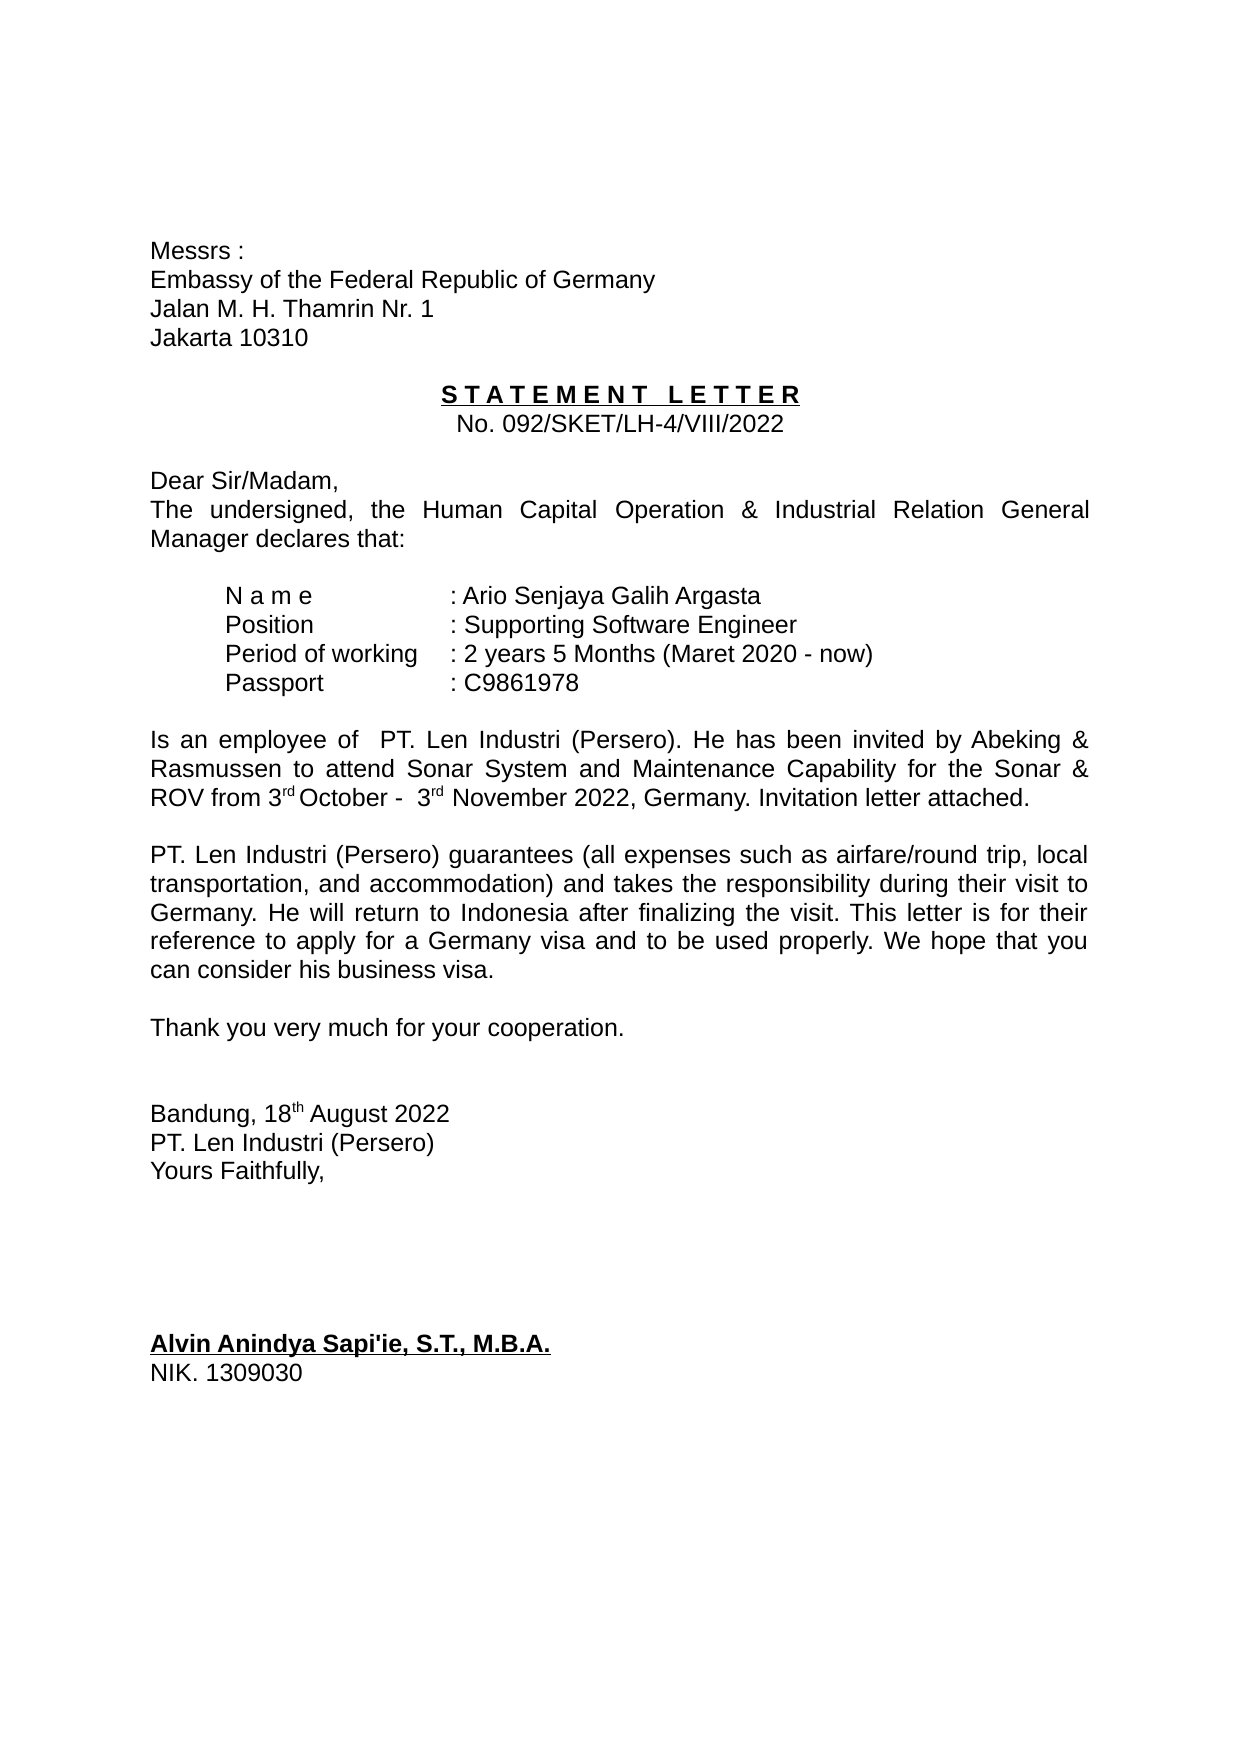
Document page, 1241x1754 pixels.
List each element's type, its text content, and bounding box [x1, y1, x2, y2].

text Position : Supporting Software Engineer [150, 610, 1090, 639]
text Embassy of the Federal Republic of Germany [150, 265, 1090, 294]
text Period of working : 2 years 5 Months (Maret 2020 - now) [150, 639, 1090, 667]
text PT. Len Industri (Persero) guarantees (all expenses such as airfare/round trip, local transportation, and accommodation) and takes the responsibility during their visit to Germany. He will return to Indonesia after finalizing the visit. This letter is for their reference to apply for a Germany visa and to be used properly. We hope that you can consider his business visa. [150, 840, 1090, 984]
text PT. Len Industri (Persero) [150, 1127, 1090, 1156]
text Dear Sir/Madam, [150, 466, 1090, 495]
text N a m e : Ario Senjaya Galih Argasta [150, 581, 1090, 610]
text Jakarta 10310 [150, 322, 1090, 351]
text Jalan M. H. Thamrin Nr. 1 [150, 294, 1090, 322]
text Alvin Anindya Sapi'ie, S.T., M.B.A. [150, 1329, 1090, 1357]
text Passport : C9861978 [150, 667, 1090, 696]
text Messrs : [150, 236, 1090, 265]
text Thank you very much for your cooperation. [150, 1012, 1090, 1041]
text The undersigned, the Human Capital Operation & Industrial Relation General Manager declares that: [150, 495, 1090, 552]
text S T A T E M E N T L E T T E R [150, 380, 1090, 409]
text Yours Faithfully, [150, 1156, 1090, 1185]
text Is an employee of PT. Len Industri (Persero). He has been invited by Abeking & Rasmussen to attend Sonar System and Maintenance Capability for the Sonar & ROV from 3rd October - 3rd November 2022, Germany. Invitation letter attached. [150, 725, 1090, 811]
text No. 092/SKET/LH-4/VIII/2022 [150, 409, 1090, 437]
text Bandung, 18th August 2022 [150, 1099, 1090, 1127]
text NIK. 1309030 [150, 1357, 1090, 1386]
